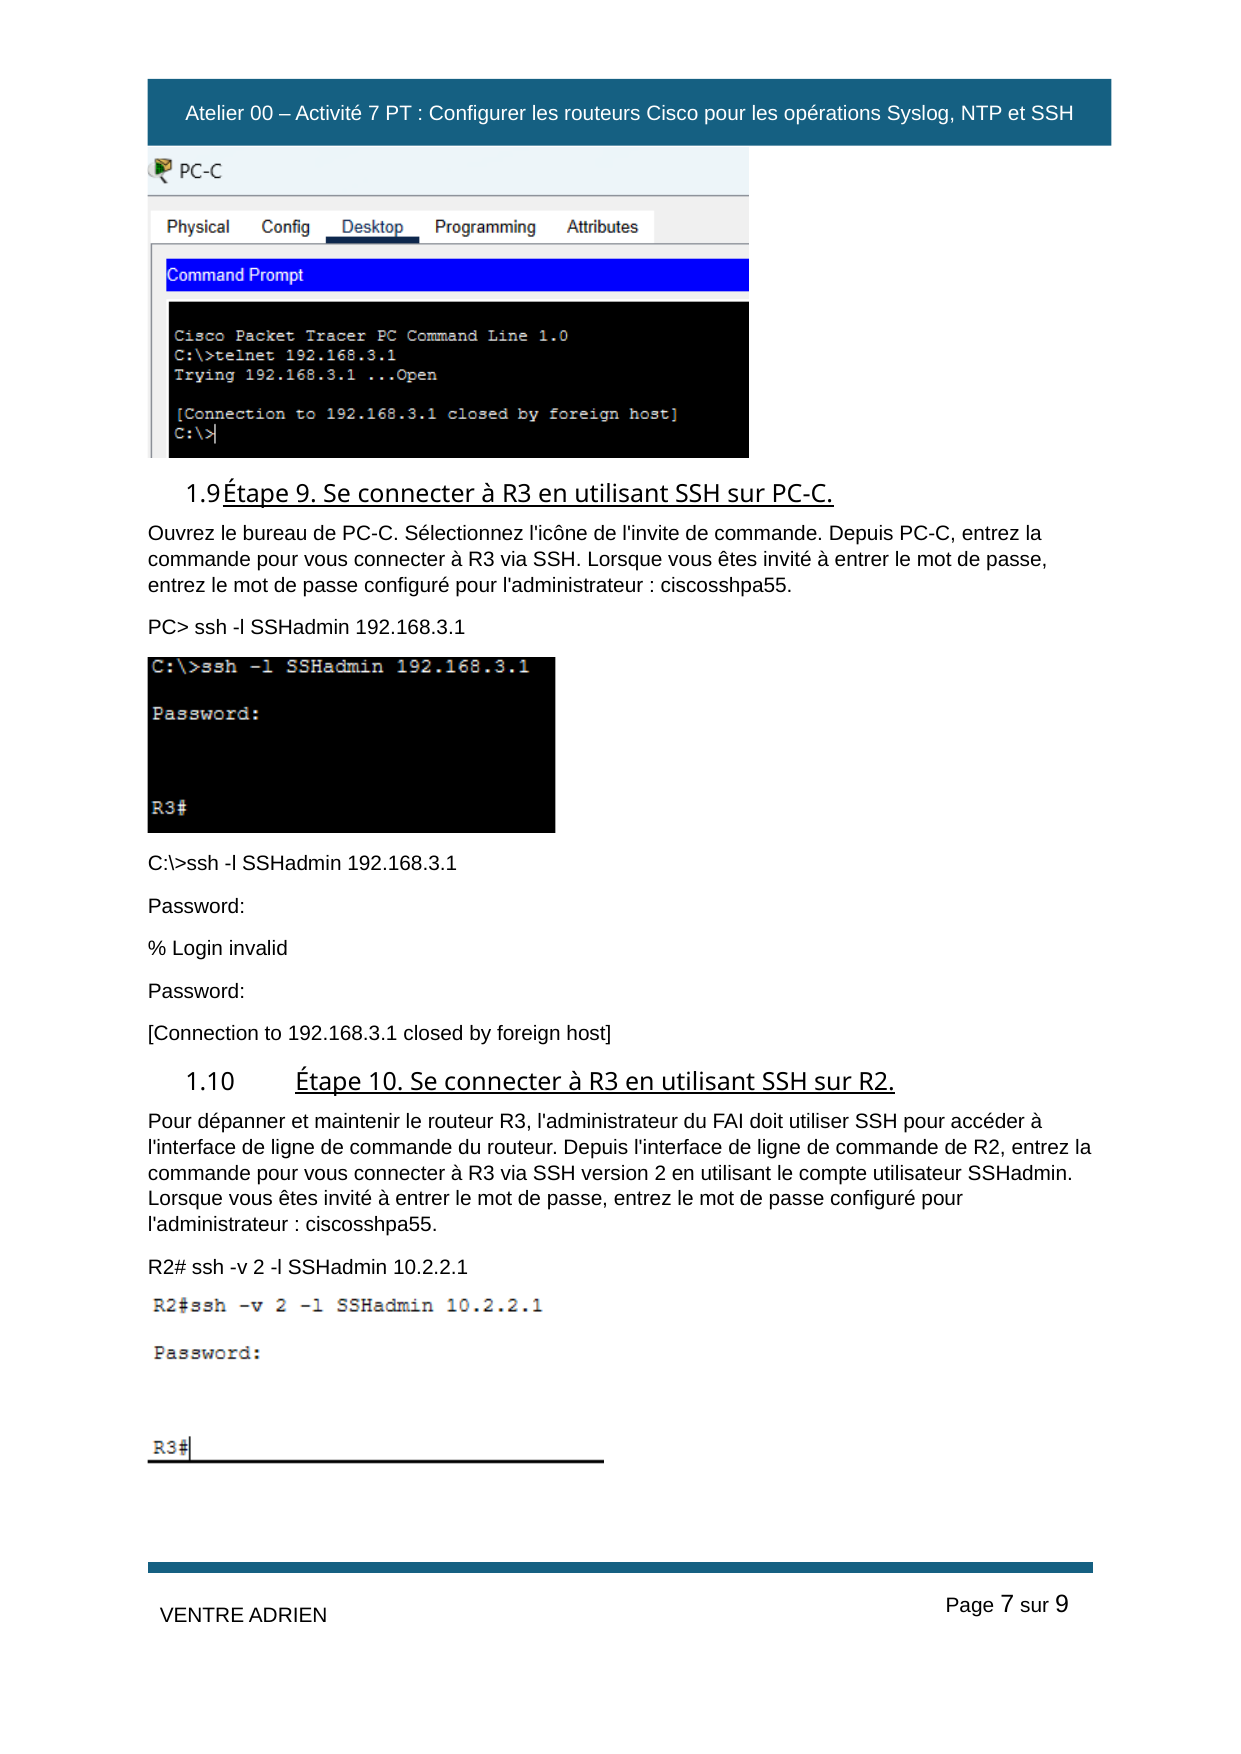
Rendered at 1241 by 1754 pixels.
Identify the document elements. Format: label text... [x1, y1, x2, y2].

text % Login invalid [148, 936, 1093, 960]
picture [147, 1297, 604, 1465]
text [Connection to 192.168.3.1 closed by foreign host] [148, 1021, 1093, 1045]
text Ouvrez le bureau de PC-C. Sélectionnez l'icône de l'invite de commande. Depuis PC-C, entrez la commande pour vous connecter à R3 via SSH. Lorsque vous êtes invité à entrer le mot de passe, entrez le mot de passe configuré pour l'administrateur : ciscosshpa55. [148, 521, 1093, 597]
text Password: [148, 894, 1093, 918]
text Pour dépanner et maintenir le routeur R3, l'administrateur du FAI doit utiliser SSH pour accéder à l'interface de ligne de commande du routeur. Depuis l'interface de ligne de commande de R2, entrez la commande pour vous connecter à R3 via SSH version 2 en utilisant le compte utilisateur SSHadmin. Lorsque vous êtes invité à entrer le mot de passe, entrez le mot de passe configuré pour l'administrateur : ciscosshpa55. [148, 1109, 1093, 1236]
text C:\>ssh -l SSHadmin 192.168.3.1 [148, 851, 1093, 875]
subtitle Étape 10. Se connecter à R3 en utilisant SSH sur R2. [185, 1064, 1093, 1098]
text PC> ssh -l SSHadmin 192.168.3.1 [148, 615, 1093, 639]
subtitle Étape 9. Se connecter à R3 en utilisant SSH sur PC-C. [185, 476, 1093, 510]
picture [147, 657, 556, 833]
text Password: [148, 979, 1093, 1003]
picture [147, 147, 749, 458]
text R2# ssh -v 2 -l SSHadmin 10.2.2.1 [148, 1254, 1093, 1278]
